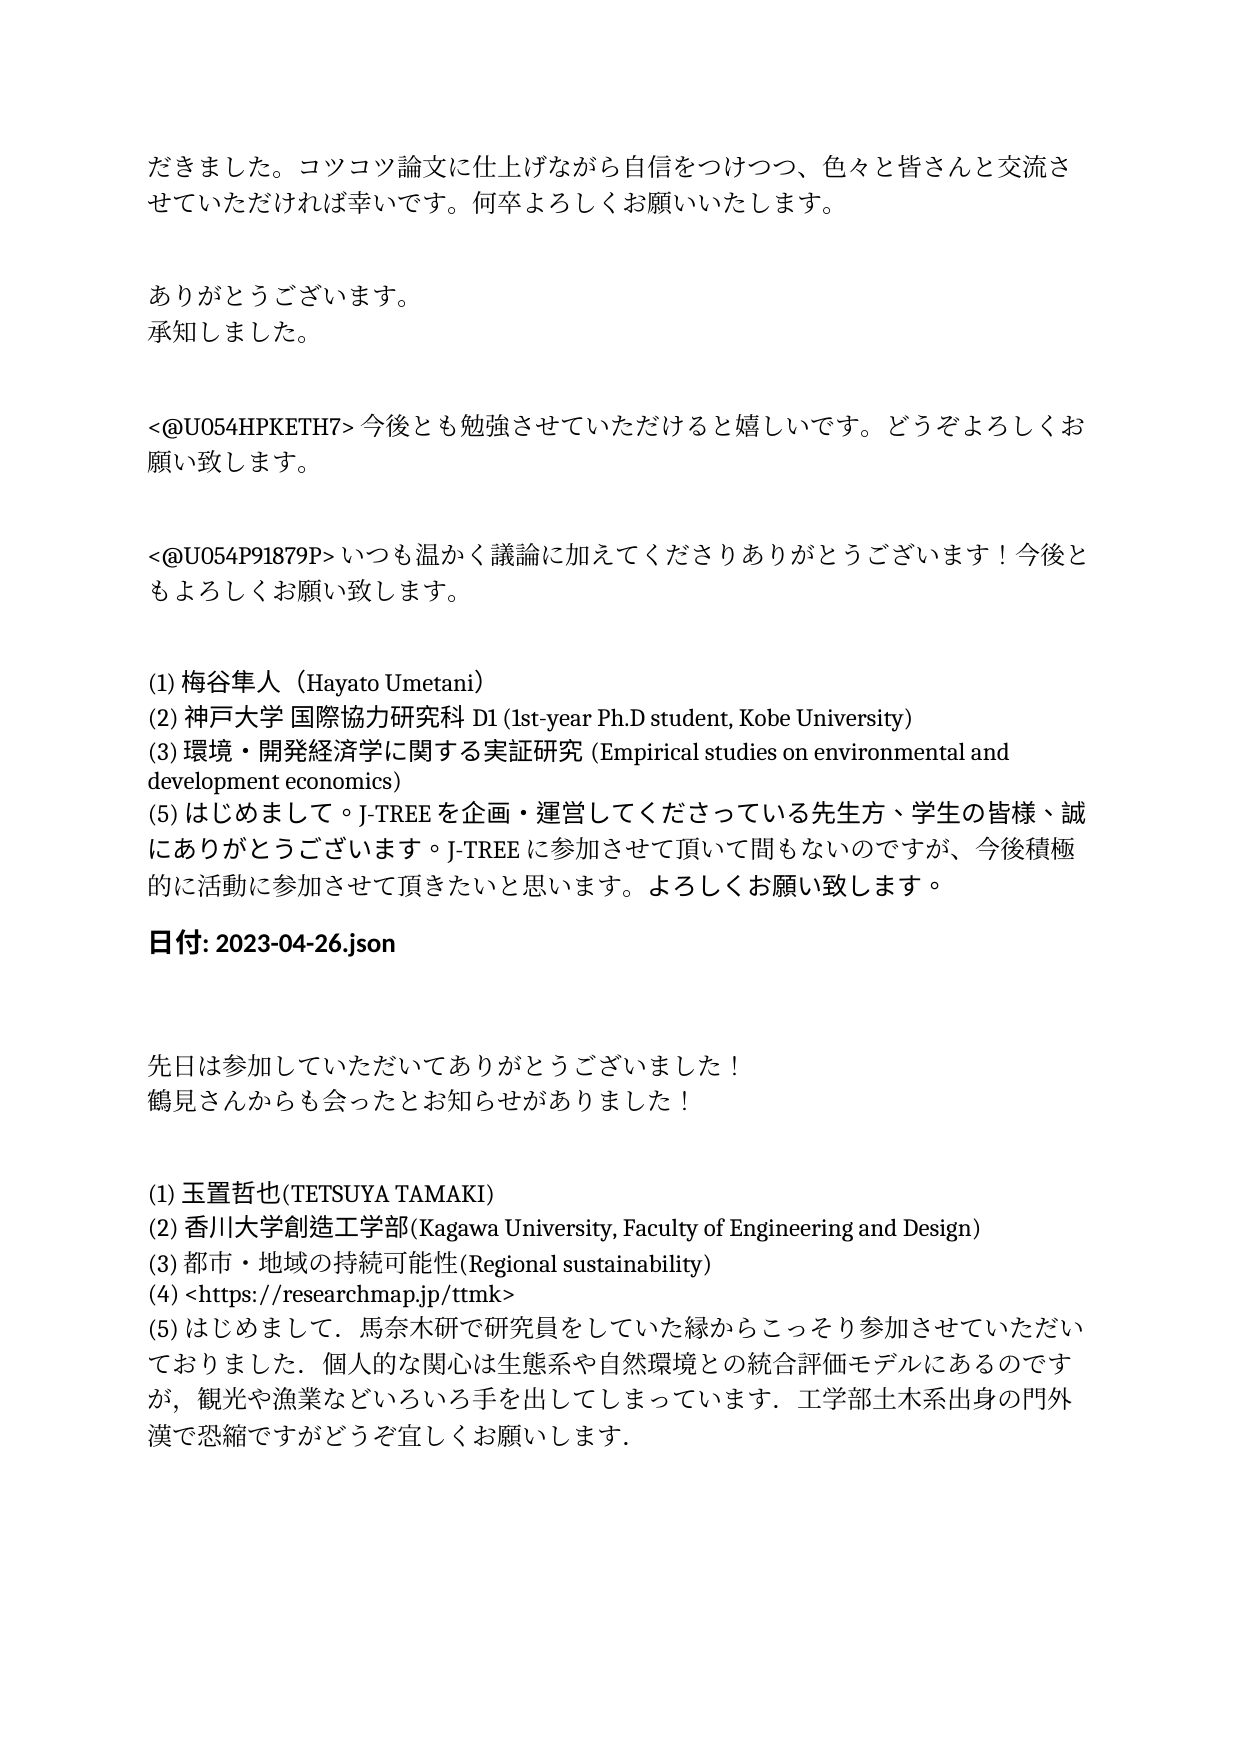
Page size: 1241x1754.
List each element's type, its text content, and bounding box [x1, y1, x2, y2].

text (5) はじめまして．馬奈木研で研究員をしていた縁からこっそり参加させていただいておりました．個人的な関心は生態系や自然環境との統合評価モデルにあるのですが，観光や漁業などいろいろ手を出してしまっています．工学部土木系出身の門外漢で恐縮ですがどうぞ宜しくお願いします． [148, 1308, 1093, 1452]
text (2) 香川大学創造工学部(Kagawa University, Faculty of Engineering and Design) [148, 1209, 1093, 1244]
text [148, 148, 1093, 219]
text <@U054HPKETH7> 今後とも勉強させていただけると嬉しいです。どうぞよろしくお願い致します。 [148, 406, 1093, 478]
text (1) 玉置哲也(TETSUYA TAMAKI) [148, 1176, 1093, 1209]
text 先日は参加していただいてありがとうございました！ [148, 1046, 1093, 1082]
text (2) 神戸大学 国際協力研究科 D1 (1st-year Ph.D student, Kobe University) [148, 699, 1093, 733]
text (5) はじめまして。J-TREEを企画・運営してくださっている先生方、学生の皆様、誠にありがとうございます。J-TREEに参加させて頂いて間もないのですが、今後積極的に活動に参加させて頂きたいと思います。よろしくお願い致します。 [148, 796, 1093, 902]
text (4) <https://researchmap.jp/ttmk> [148, 1279, 1093, 1308]
text ありがとうございます。 [148, 277, 1093, 313]
text 承知しました。 [148, 313, 1093, 349]
text (3) 環境・開発経済学に関する実証研究 (Empirical studies on environmental and development economics) [148, 733, 1093, 796]
text (1) 梅谷隼人（Hayato Umetani） [148, 665, 1093, 699]
subtitle 日付: 2023-04-26.json [148, 923, 1093, 960]
text 鶴見さんからも会ったとお知らせがありました！ [148, 1082, 1093, 1118]
text <@U054P91879P> いつも温かく議論に加えてくださりありがとうございます！今後ともよろしくお願い致します。 [148, 536, 1093, 608]
text (3) 都市・地域の持続可能性(Regional sustainability) [148, 1244, 1093, 1279]
